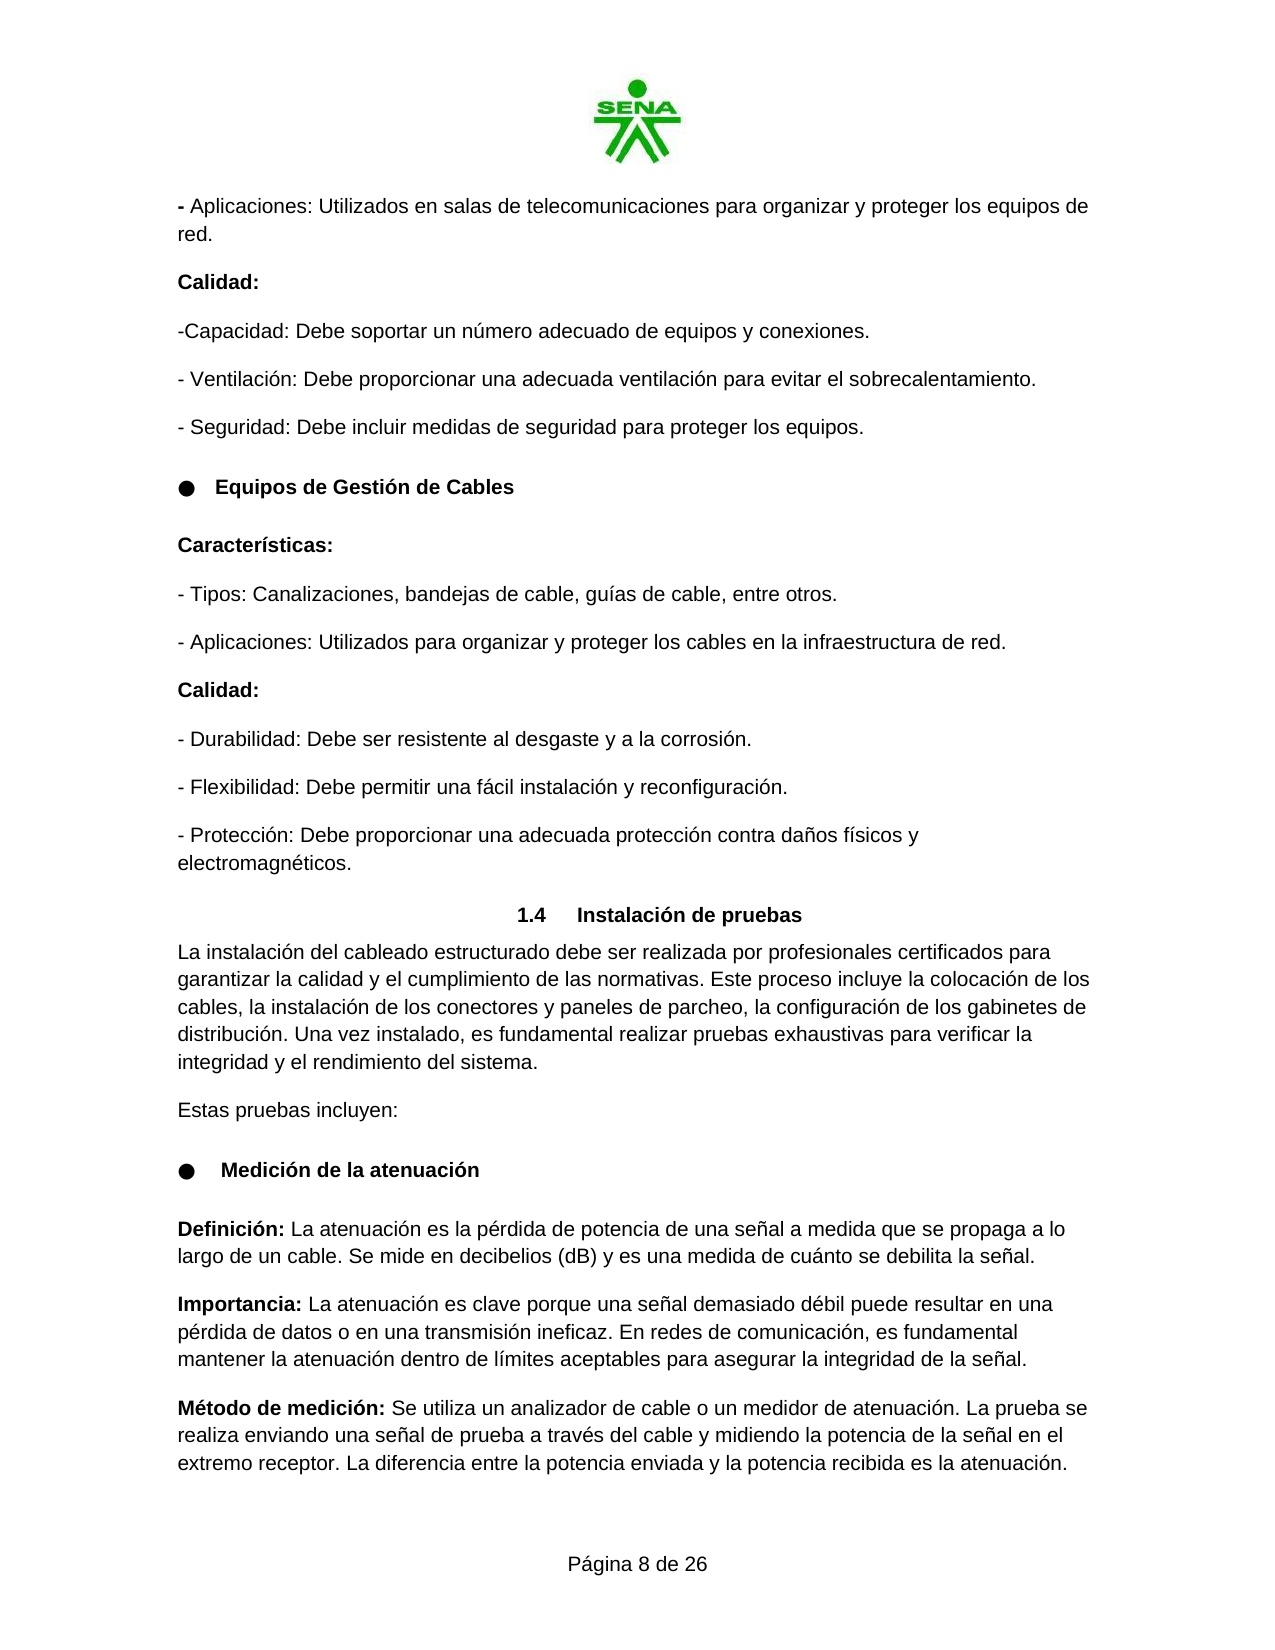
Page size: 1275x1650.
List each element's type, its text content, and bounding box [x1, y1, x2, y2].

text Estas pruebas incluyen: [177, 1098, 1098, 1122]
list Equipos de Gestión de Cables [177, 463, 1098, 506]
text Calidad: [177, 270, 1098, 294]
text Definición: La atenuación es la pérdida de potencia de una señal a medida que se propaga a lo largo de un cable. Se mide en decibelios (dB) y es una medida de cuánto se debilita la señal. [177, 1216, 1098, 1268]
text Importancia: La atenuación es clave porque una señal demasiado débil puede resultar en una pérdida de datos o en una transmisión ineficaz. En redes de comunicación, es fundamental mantener la atenuación dentro de límites aceptables para asegurar la integridad de la señal. [177, 1292, 1098, 1371]
text - Durabilidad: Debe ser resistente al desgaste y a la corrosión. [177, 727, 1098, 751]
text Características: [177, 533, 1098, 557]
text - Tipos: Canalizaciones, bandejas de cable, guías de cable, entre otros. [177, 582, 1098, 606]
text - Ventilación: Debe proporcionar una adecuada ventilación para evitar el sobrecalentamiento. [177, 367, 1098, 391]
subtitle Instalación de pruebas [517, 903, 1098, 927]
text - Aplicaciones: Utilizados en salas de telecomunicaciones para organizar y proteger los equipos de red. [177, 194, 1098, 246]
picture [588, 73, 687, 171]
text Calidad: [177, 678, 1098, 702]
list Medición de la atenuación [177, 1146, 1098, 1189]
text - Flexibilidad: Debe permitir una fácil instalación y reconfiguración. [177, 775, 1098, 799]
text -Capacidad: Debe soportar un número adecuado de equipos y conexiones. [177, 318, 1098, 342]
text Método de medición: Se utiliza un analizador de cable o un medidor de atenuación. La prueba se realiza enviando una señal de prueba a través del cable y midiendo la potencia de la señal en el extremo receptor. La diferencia entre la potencia enviada y la potencia recibida es la atenuación. [177, 1396, 1098, 1474]
text La instalación del cableado estructurado debe ser realizada por profesionales certificados para garantizar la calidad y el cumplimiento de las normativas. Este proceso incluye la colocación de los cables, la instalación de los conectores y paneles de parcheo, la configuración de los gabinetes de distribución. Una vez instalado, es fundamental realizar pruebas exhaustivas para verificar la integridad y el rendimiento del sistema. [177, 940, 1098, 1074]
text - Seguridad: Debe incluir medidas de seguridad para proteger los equipos. [177, 415, 1098, 439]
text - Protección: Debe proporcionar una adecuada protección contra daños físicos y electromagnéticos. [177, 823, 1098, 875]
text - Aplicaciones: Utilizados para organizar y proteger los cables en la infraestructura de red. [177, 630, 1098, 654]
